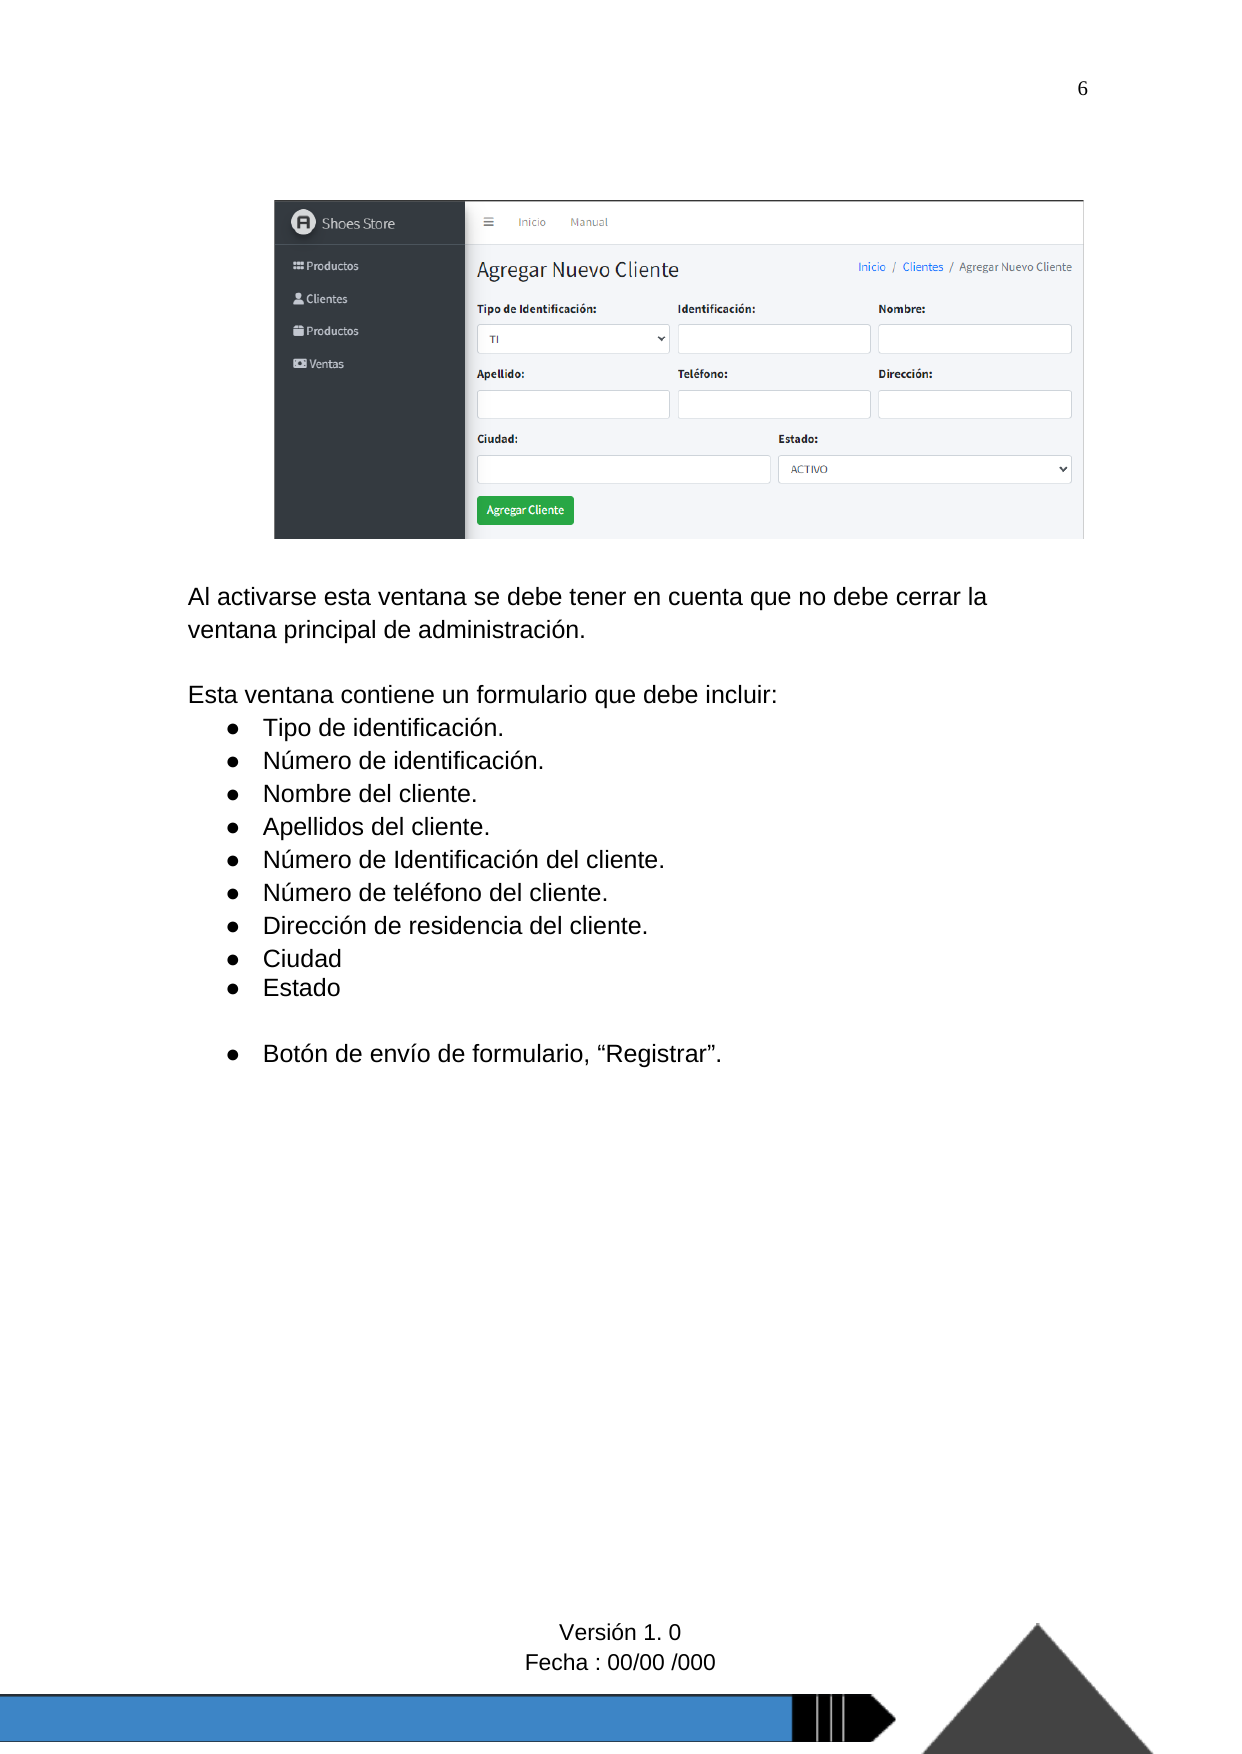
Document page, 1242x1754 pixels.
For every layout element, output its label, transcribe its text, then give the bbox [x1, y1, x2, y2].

text ● Apellidos del cliente. [225, 812, 1064, 841]
text ● Nombre del cliente. [225, 779, 1064, 808]
text ● Ciudad [225, 944, 1064, 973]
text Esta ventana contiene un formulario que debe incluir: [188, 680, 1064, 708]
text ● Estado [177, 973, 1064, 1001]
picture [274, 200, 1084, 539]
text ● Número de identificación. [225, 746, 1064, 774]
picture [0, 1623, 1179, 1754]
text ● Dirección de residencia del cliente. [225, 911, 1064, 940]
text ● Botón de envío de formulario, “Registrar”. [225, 1039, 1064, 1067]
text ● Número de teléfono del cliente. [225, 878, 1064, 907]
text Al activarse esta ventana se debe tener en cuenta que no debe cerrar la ventana principal de administración. [188, 582, 1013, 643]
text ● Tipo de identificación. [225, 713, 1064, 742]
text ● Número de Identificación del cliente. [225, 845, 1064, 874]
